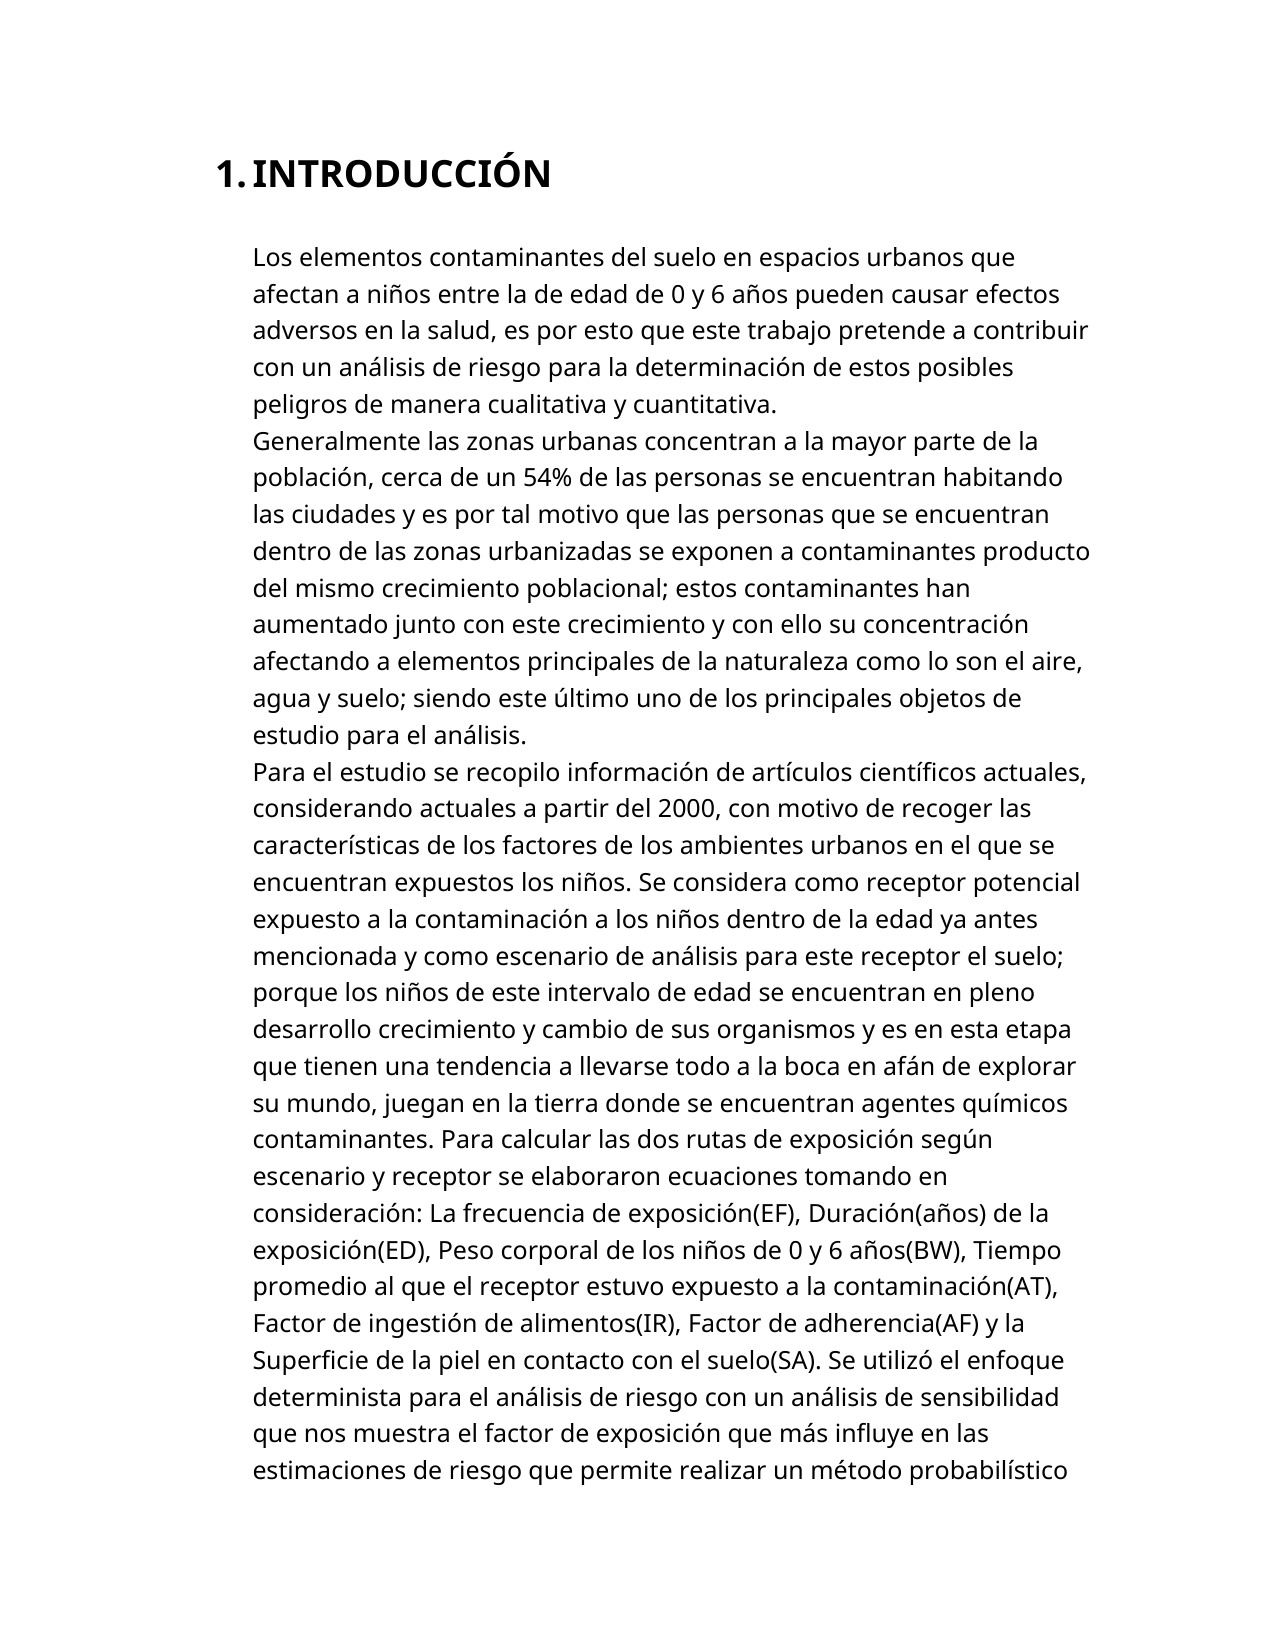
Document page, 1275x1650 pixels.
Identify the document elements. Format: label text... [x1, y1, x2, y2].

list Los elementos contaminantes del suelo en espacios urbanos que afectan a niños entre la de edad de 0 y 6 años pueden causar efectos adversos en la salud, es por esto que este trabajo pretende a contribuir con un análisis de riesgo para la determinación de estos posibles peligros de manera cualitativa y cuantitativa. [252, 239, 1098, 421]
list INTRODUCCIÓN [215, 148, 1098, 199]
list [252, 754, 1098, 1487]
list Generalmente las zonas urbanas concentran a la mayor parte de la población, cerca de un 54% de las personas se encuentran habitando las ciudades y es por tal motivo que las personas que se encuentran dentro de las zonas urbanizadas se exponen a contaminantes producto del mismo crecimiento poblacional; estos contaminantes han aumentado junto con este crecimiento y con ello su concentración afectando a elementos principales de la naturaleza como lo son el aire, agua y suelo; siendo este último uno de los principales objetos de estudio para el análisis. [252, 423, 1098, 752]
